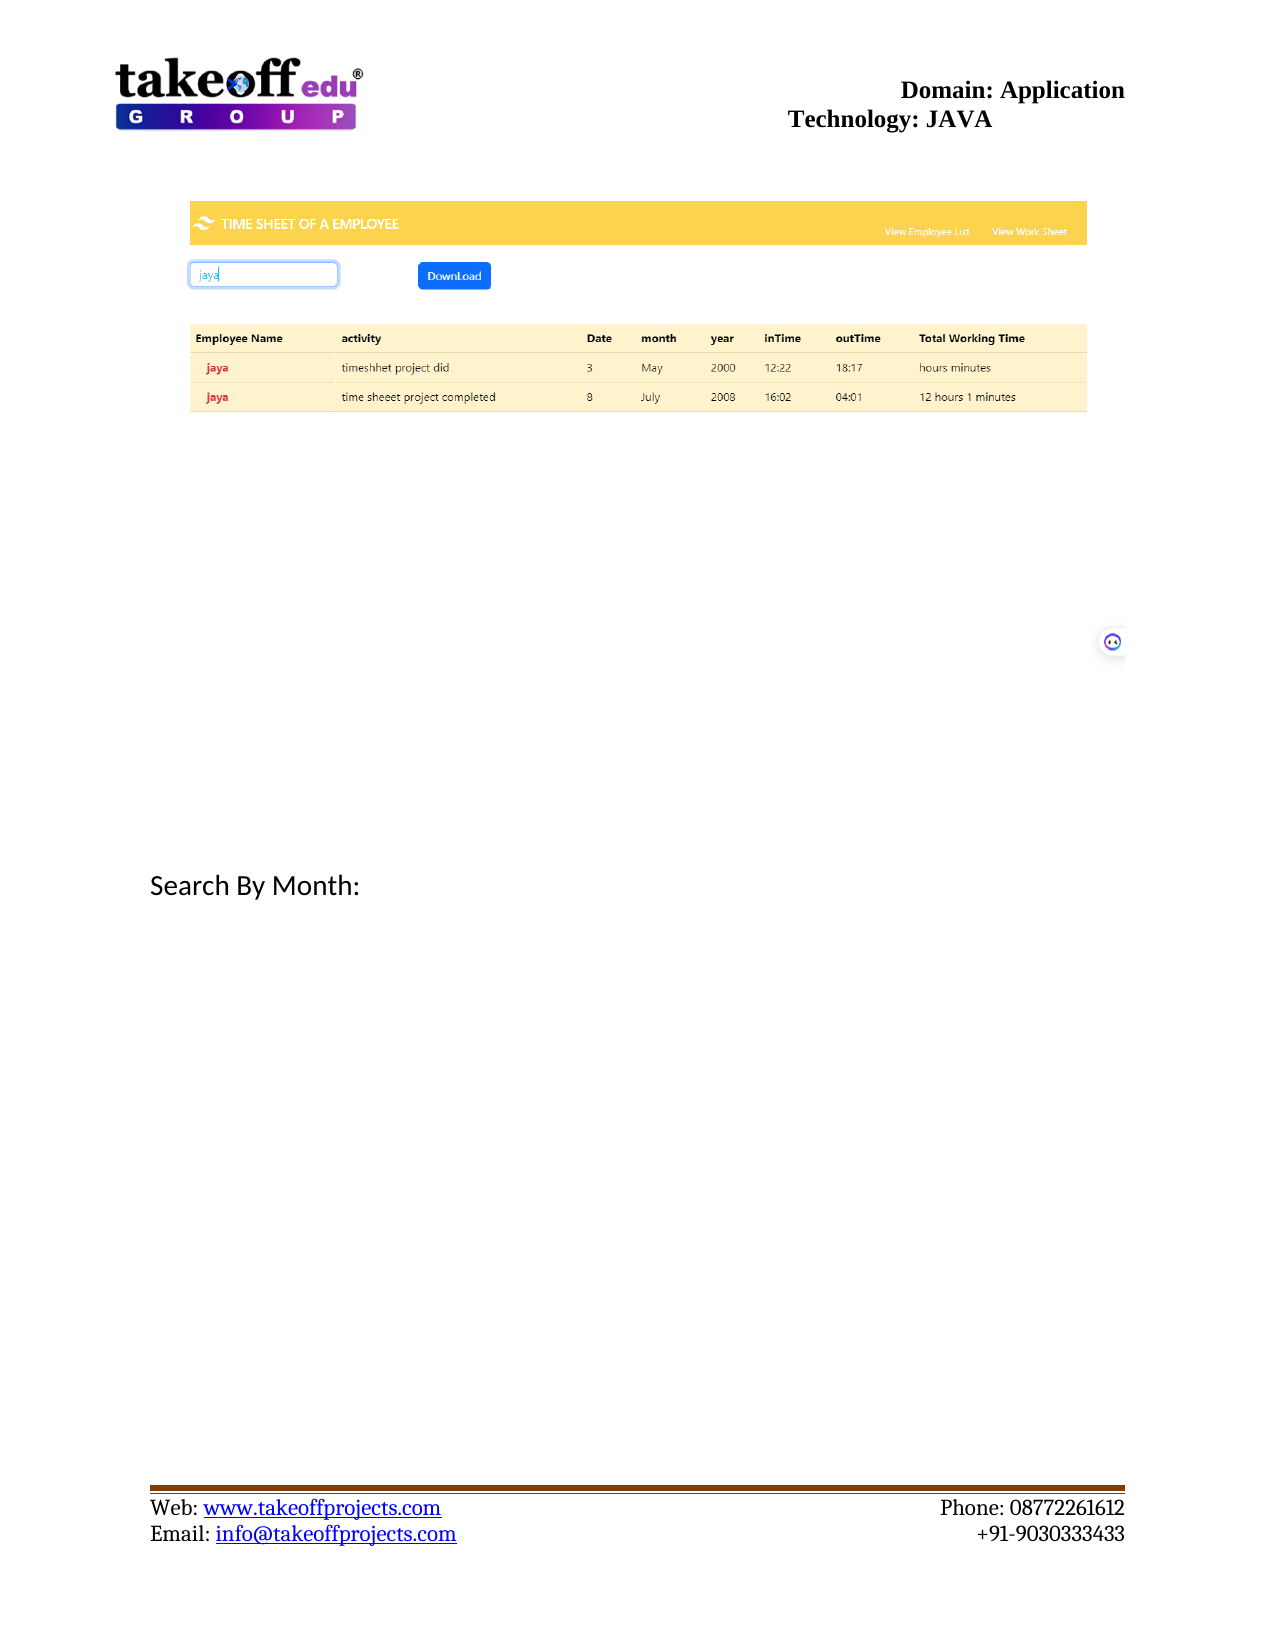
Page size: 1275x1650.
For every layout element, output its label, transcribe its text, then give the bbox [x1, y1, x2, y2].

text Search By Month: [150, 867, 1125, 902]
picture [150, 189, 1125, 738]
picture [112, 53, 366, 140]
